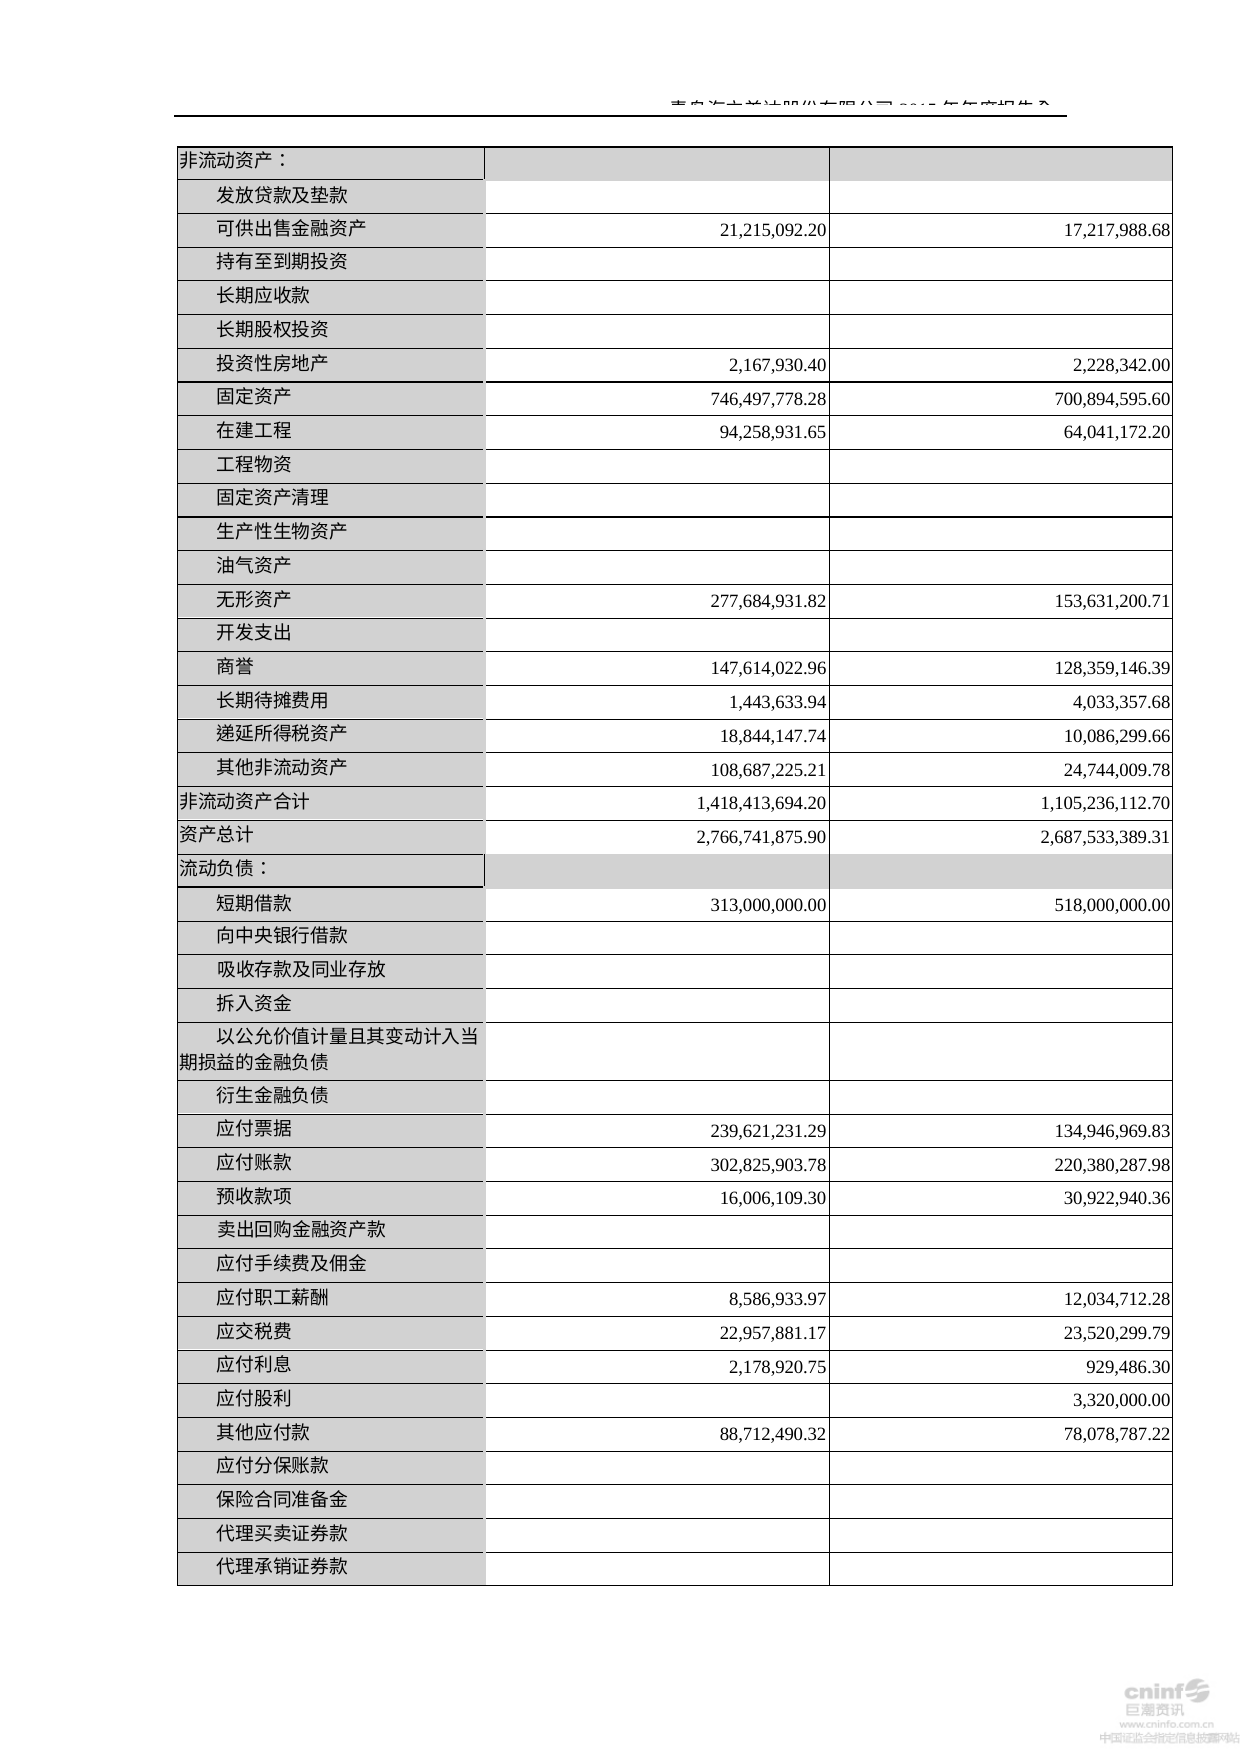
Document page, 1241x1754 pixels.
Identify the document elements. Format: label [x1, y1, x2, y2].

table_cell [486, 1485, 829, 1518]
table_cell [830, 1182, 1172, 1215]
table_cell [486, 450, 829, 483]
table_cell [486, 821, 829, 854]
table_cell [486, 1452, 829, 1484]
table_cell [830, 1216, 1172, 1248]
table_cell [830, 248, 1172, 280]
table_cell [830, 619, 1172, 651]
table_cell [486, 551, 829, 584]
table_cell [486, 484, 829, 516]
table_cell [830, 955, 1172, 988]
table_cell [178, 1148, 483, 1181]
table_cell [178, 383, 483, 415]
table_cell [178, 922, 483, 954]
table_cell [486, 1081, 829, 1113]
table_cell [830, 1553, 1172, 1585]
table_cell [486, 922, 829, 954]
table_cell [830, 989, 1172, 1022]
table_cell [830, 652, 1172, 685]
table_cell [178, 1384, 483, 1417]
picture [1099, 1673, 1241, 1754]
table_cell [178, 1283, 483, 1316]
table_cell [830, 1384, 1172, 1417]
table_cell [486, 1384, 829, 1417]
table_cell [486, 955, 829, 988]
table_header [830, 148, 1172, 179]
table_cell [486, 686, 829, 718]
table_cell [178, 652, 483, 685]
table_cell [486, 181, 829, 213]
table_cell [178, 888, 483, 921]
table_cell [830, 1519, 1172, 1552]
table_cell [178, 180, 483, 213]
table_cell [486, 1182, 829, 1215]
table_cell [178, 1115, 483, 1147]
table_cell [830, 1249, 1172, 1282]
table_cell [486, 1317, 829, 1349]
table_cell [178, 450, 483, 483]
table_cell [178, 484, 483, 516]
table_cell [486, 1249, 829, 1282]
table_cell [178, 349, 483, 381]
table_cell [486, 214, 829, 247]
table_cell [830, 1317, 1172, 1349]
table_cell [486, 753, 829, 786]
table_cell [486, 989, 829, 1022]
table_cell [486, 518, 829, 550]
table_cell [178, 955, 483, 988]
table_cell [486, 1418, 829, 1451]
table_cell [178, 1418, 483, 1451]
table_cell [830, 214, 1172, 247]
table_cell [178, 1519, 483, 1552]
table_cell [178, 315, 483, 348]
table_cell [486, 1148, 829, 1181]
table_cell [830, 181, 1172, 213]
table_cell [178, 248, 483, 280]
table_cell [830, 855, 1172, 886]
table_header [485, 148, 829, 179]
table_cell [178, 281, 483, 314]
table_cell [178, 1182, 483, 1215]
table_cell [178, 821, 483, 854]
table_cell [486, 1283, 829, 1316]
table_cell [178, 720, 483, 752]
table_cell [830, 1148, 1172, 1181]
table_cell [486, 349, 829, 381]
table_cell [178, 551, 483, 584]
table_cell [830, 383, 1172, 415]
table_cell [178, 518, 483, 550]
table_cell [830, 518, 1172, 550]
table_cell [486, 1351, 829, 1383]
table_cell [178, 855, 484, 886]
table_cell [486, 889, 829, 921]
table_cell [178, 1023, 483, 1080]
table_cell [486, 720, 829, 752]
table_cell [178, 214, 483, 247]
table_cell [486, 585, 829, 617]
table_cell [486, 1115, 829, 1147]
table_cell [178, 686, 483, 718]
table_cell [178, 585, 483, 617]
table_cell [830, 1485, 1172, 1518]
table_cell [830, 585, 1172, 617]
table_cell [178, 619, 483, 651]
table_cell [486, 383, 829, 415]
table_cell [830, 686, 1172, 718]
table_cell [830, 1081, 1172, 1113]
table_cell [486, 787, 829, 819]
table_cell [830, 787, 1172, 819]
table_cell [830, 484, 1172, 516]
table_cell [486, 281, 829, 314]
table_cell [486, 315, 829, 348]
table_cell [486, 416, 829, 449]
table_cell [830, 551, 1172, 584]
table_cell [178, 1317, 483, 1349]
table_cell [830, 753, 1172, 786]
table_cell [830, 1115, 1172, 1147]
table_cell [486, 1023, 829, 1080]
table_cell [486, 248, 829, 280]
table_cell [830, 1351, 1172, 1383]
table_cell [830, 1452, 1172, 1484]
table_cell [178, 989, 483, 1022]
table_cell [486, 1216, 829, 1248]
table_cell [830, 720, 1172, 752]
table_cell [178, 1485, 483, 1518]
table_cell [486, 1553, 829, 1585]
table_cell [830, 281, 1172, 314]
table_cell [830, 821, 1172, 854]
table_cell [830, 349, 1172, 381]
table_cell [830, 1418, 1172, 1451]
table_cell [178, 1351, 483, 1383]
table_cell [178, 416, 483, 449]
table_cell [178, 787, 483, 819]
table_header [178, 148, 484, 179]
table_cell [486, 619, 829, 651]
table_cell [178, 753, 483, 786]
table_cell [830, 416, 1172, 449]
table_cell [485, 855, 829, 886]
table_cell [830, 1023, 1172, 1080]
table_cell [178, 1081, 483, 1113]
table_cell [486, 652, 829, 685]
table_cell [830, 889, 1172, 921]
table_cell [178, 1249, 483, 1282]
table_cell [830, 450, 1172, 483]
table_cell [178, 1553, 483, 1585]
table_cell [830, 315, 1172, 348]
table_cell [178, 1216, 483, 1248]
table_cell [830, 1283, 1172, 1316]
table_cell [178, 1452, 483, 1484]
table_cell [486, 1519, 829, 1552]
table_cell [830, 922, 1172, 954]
